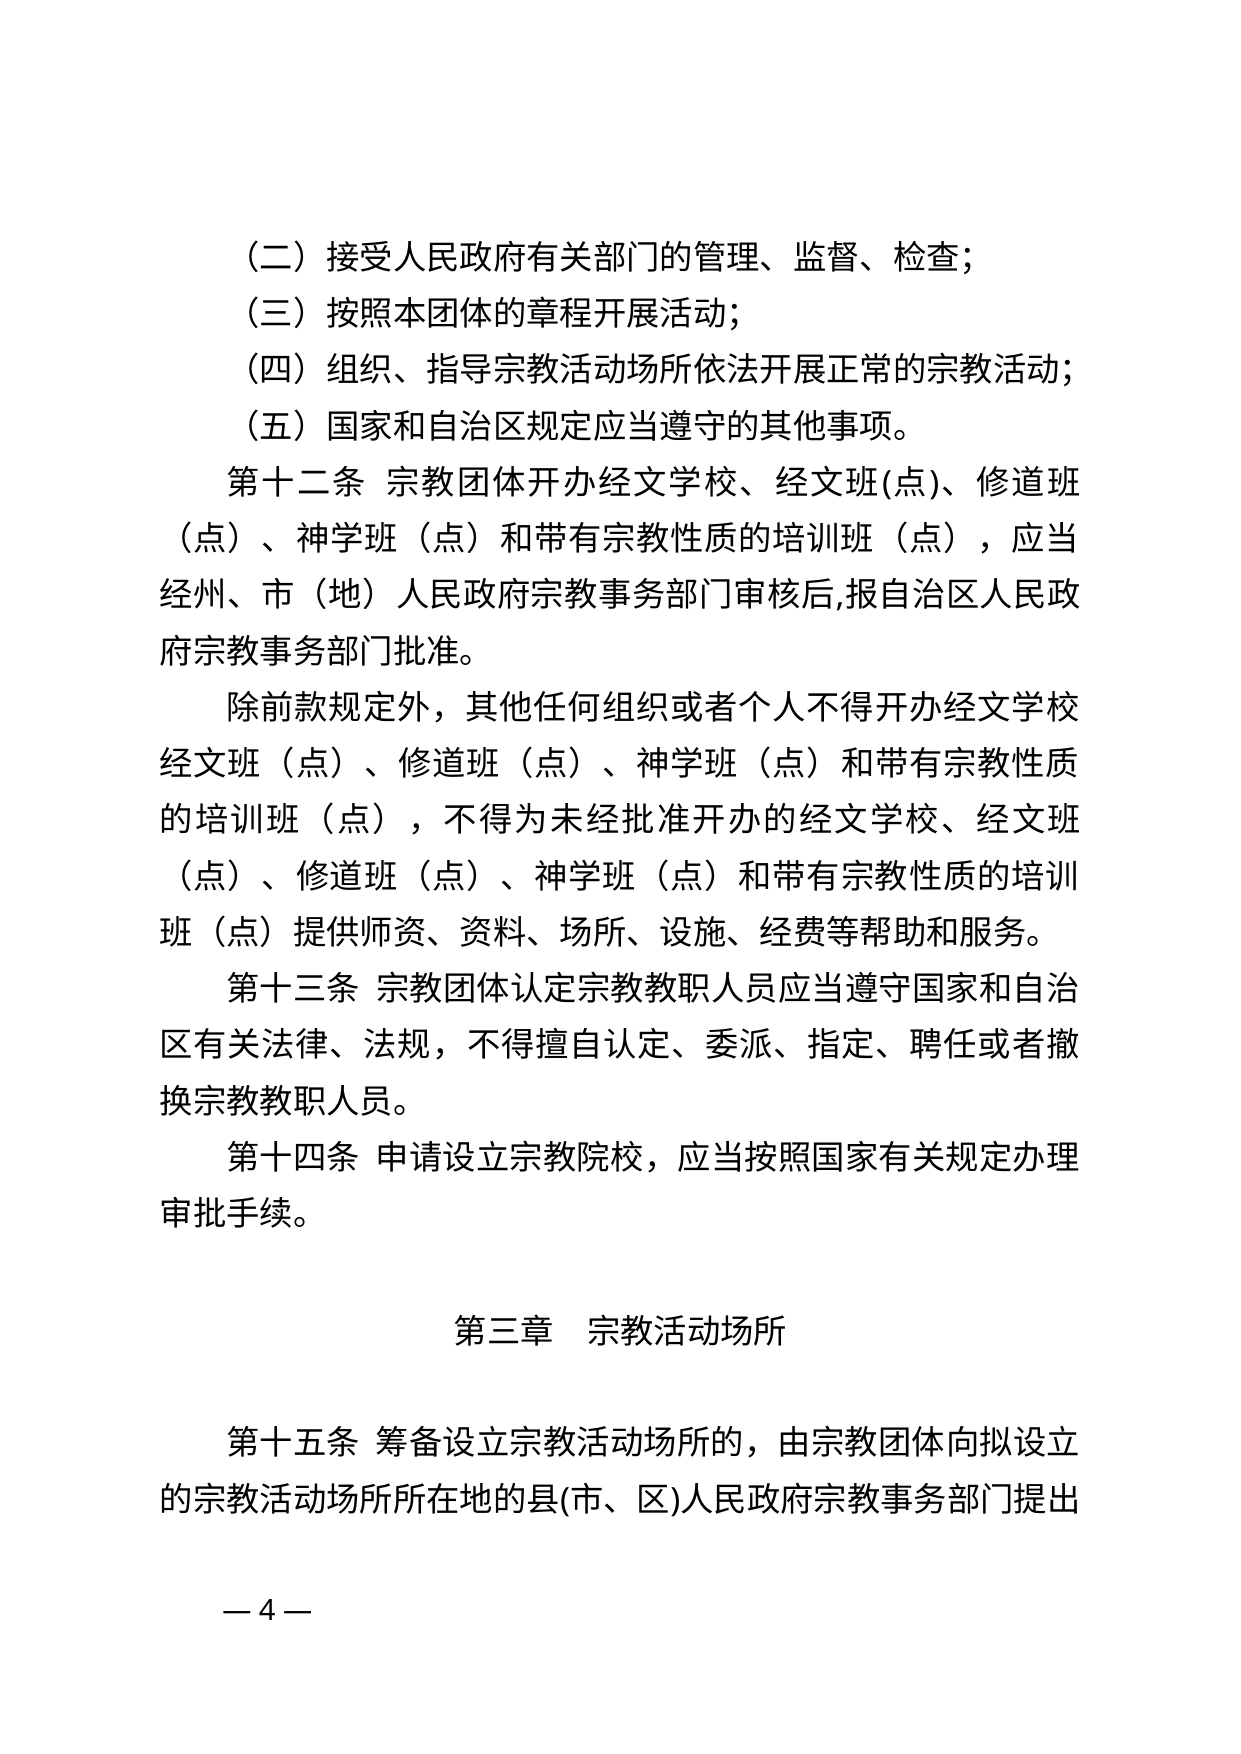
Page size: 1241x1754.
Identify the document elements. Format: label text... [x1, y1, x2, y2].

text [159, 1410, 1081, 1522]
text （五）国家和自治区规定应当遵守的其他事项。 [159, 393, 1081, 449]
text 第十四条 申请设立宗教院校，应当按照国家有关规定办理审批手续。 [159, 1124, 1081, 1237]
text （三）按照本团体的章程开展活动； [159, 281, 1081, 337]
text （四）组织、指导宗教活动场所依法开展正常的宗教活动； [159, 337, 1081, 393]
text 除前款规定外，其他任何组织或者个人不得开办经文学校、经文班（点）、修道班（点）、神学班（点）和带有宗教性质的培训班（点），不得为未经批准开办的经文学校、经文班（点）、修道班（点）、神学班（点）和带有宗教性质的培训班（点）提供师资、资料、场所、设施、经费等帮助和服务。 [159, 674, 1081, 956]
text 第十二条 宗教团体开办经文学校、经文班(点)、修道班（点）、神学班（点）和带有宗教性质的培训班（点），应当经州、市（地）人民政府宗教事务部门审核后,报自治区人民政府宗教事务部门批准。 [159, 449, 1081, 674]
text （二）接受人民政府有关部门的管理、监督、检查； [159, 224, 1081, 281]
text 第十三条 宗教团体认定宗教教职人员应当遵守国家和自治区有关法律、法规，不得擅自认定、委派、指定、聘任或者撤换宗教教职人员。 [159, 956, 1081, 1124]
text 第三章 宗教活动场所 [159, 1293, 1081, 1353]
